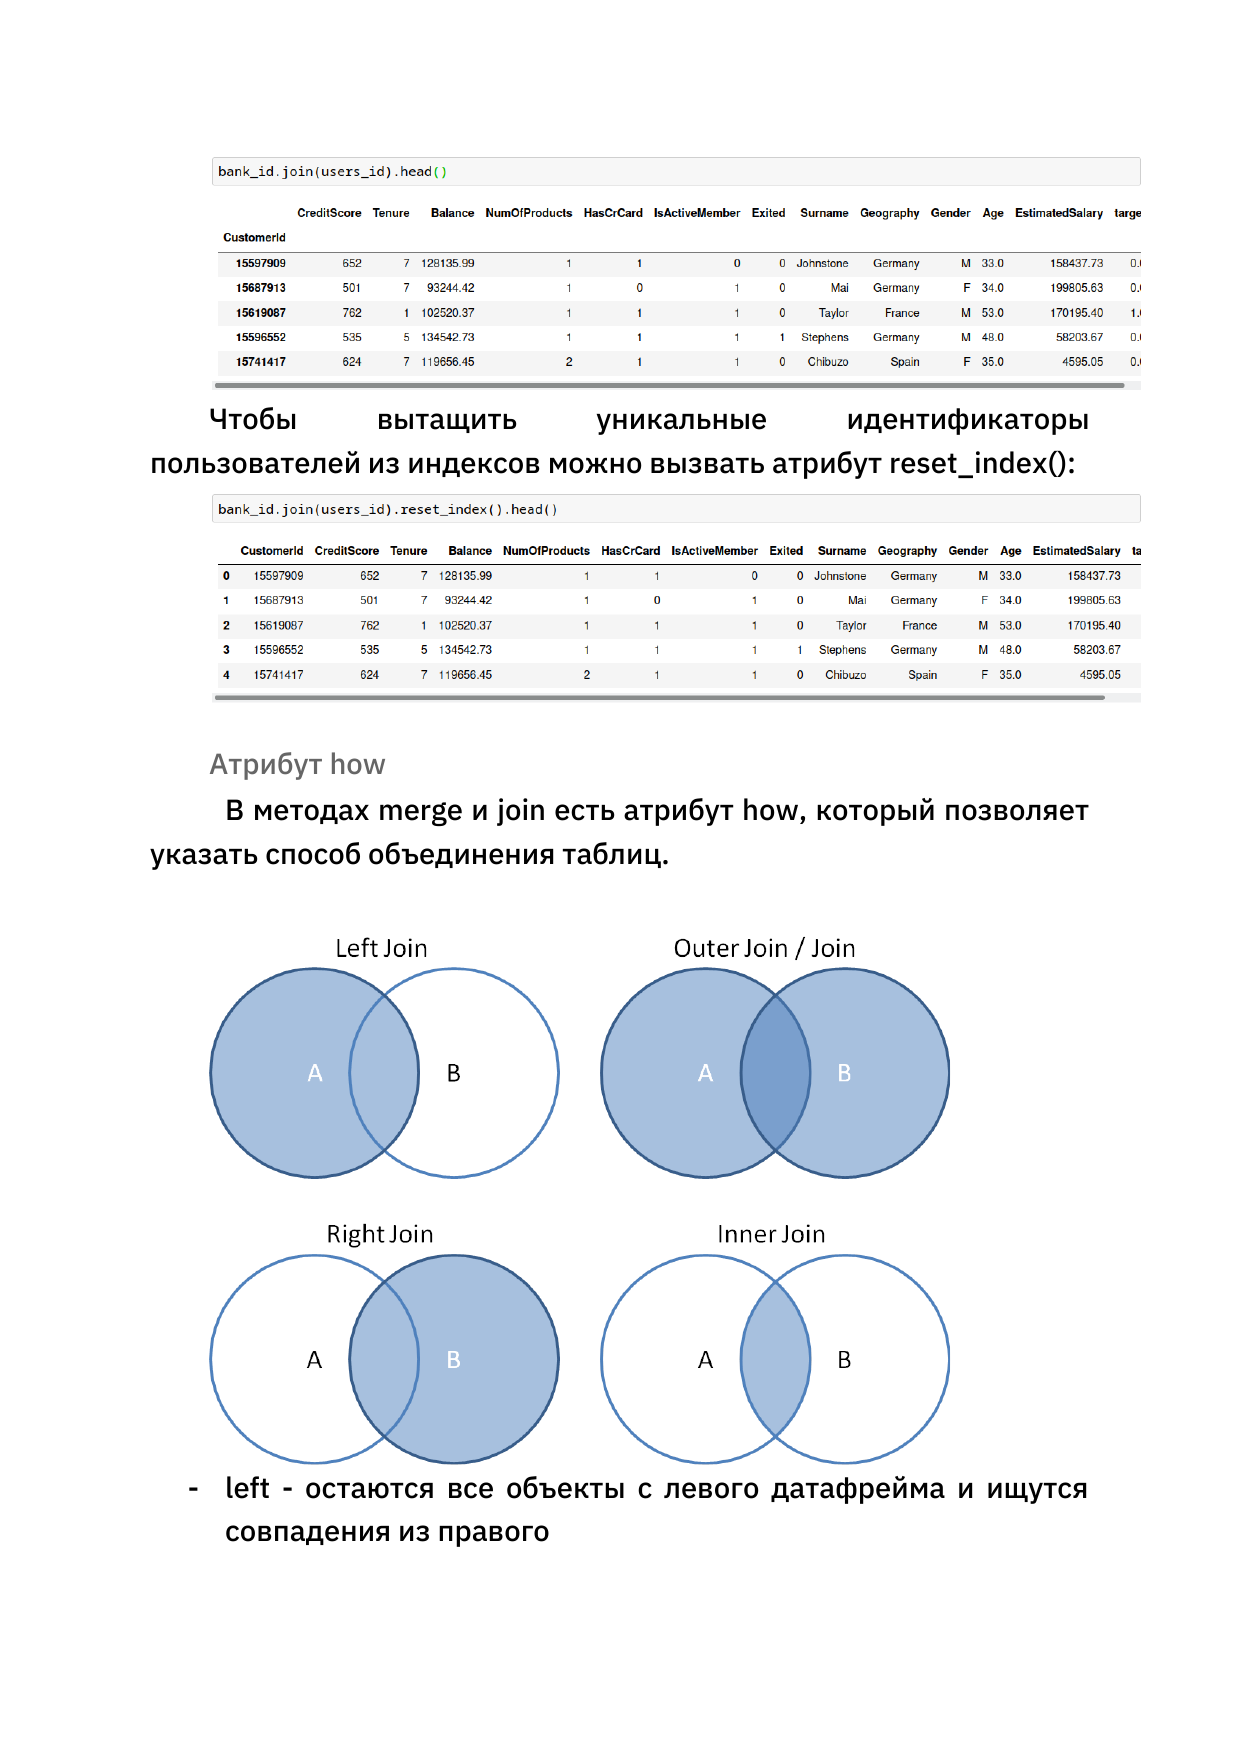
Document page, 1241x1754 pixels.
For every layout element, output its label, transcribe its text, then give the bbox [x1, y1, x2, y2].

picture [208, 486, 1150, 710]
list left - остаются все объекты с левого датафрейма и ищутся совпадения из правого [187, 1468, 1090, 1550]
subtitle Атрибут how [150, 744, 1090, 782]
text Чтобы вытащить уникальные идентификаторы пользователей из индексов можно вызвать атрибут reset_index(): [150, 400, 1090, 481]
picture [208, 921, 951, 1465]
text В методах merge и join есть атрибут how, который позволяет указать способ объединения таблиц. [150, 791, 1090, 872]
picture [208, 150, 1150, 396]
